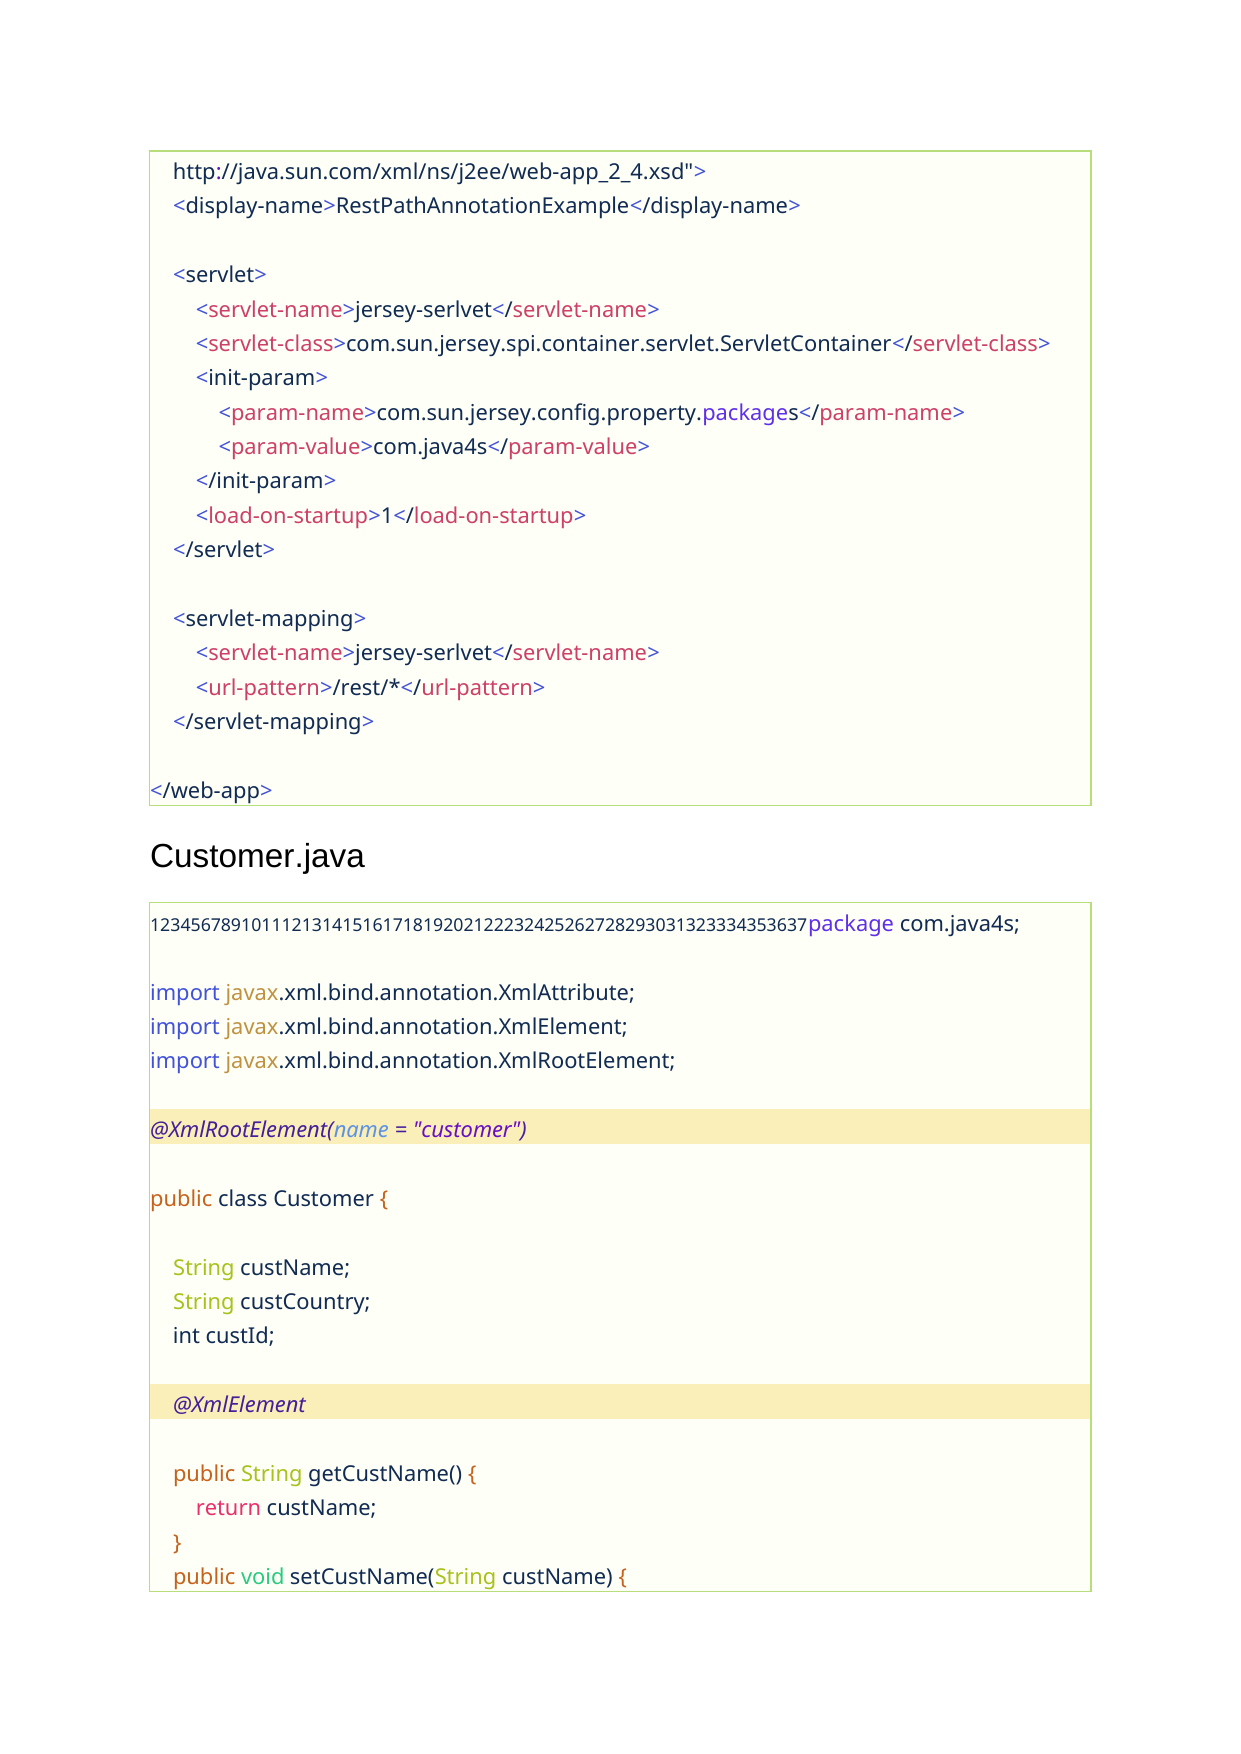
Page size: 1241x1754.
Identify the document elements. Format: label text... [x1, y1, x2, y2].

text <servlet-name>jersey-serlvet</servlet-name> [150, 633, 1090, 667]
text @XmlElement [150, 1384, 1090, 1419]
text </servlet-mapping> [150, 702, 1090, 736]
text } [150, 1522, 1090, 1555]
text <param-name>com.sun.jersey.config.property.packages</param-name> [150, 392, 1090, 427]
text <init-param> [150, 358, 1090, 392]
text 12345678910111213141516171819202122232425262728293031323334353637package com.java4s; [150, 903, 1090, 937]
text public String getCustName() { [150, 1453, 1090, 1487]
text import javax.xml.bind.annotation.XmlAttribute; [150, 972, 1090, 1006]
text <servlet-name>jersey-serlvet</servlet-name> [150, 289, 1090, 323]
text @XmlRootElement(name = "customer") [150, 1109, 1090, 1144]
text <load-on-startup>1</load-on-startup> [150, 495, 1090, 530]
subtitle Customer.java [150, 833, 1090, 875]
text import javax.xml.bind.annotation.XmlRootElement; [150, 1041, 1090, 1075]
text </servlet> [150, 530, 1090, 564]
text http://java.sun.com/xml/ns/j2ee/web-app_2_4.xsd"> [150, 152, 1090, 186]
text </web-app> [150, 769, 1090, 805]
text <servlet> [150, 255, 1090, 289]
text String custCountry; [150, 1281, 1090, 1316]
text import javax.xml.bind.annotation.XmlElement; [150, 1006, 1090, 1041]
text </init-param> [150, 461, 1090, 495]
text <servlet-class>com.sun.jersey.spi.container.servlet.ServletContainer</servlet-class> [150, 323, 1090, 358]
text public void setCustName(String custName) { [150, 1555, 1090, 1591]
text <url-pattern>/rest/*</url-pattern> [150, 667, 1090, 702]
text <servlet-mapping> [150, 598, 1090, 633]
text String custName; [150, 1247, 1090, 1281]
text public class Customer { [150, 1178, 1090, 1212]
text <param-value>com.java4s</param-value> [150, 427, 1090, 461]
text int custId; [150, 1316, 1090, 1350]
text return custName; [150, 1487, 1090, 1522]
text <display-name>RestPathAnnotationExample</display-name> [150, 186, 1090, 220]
